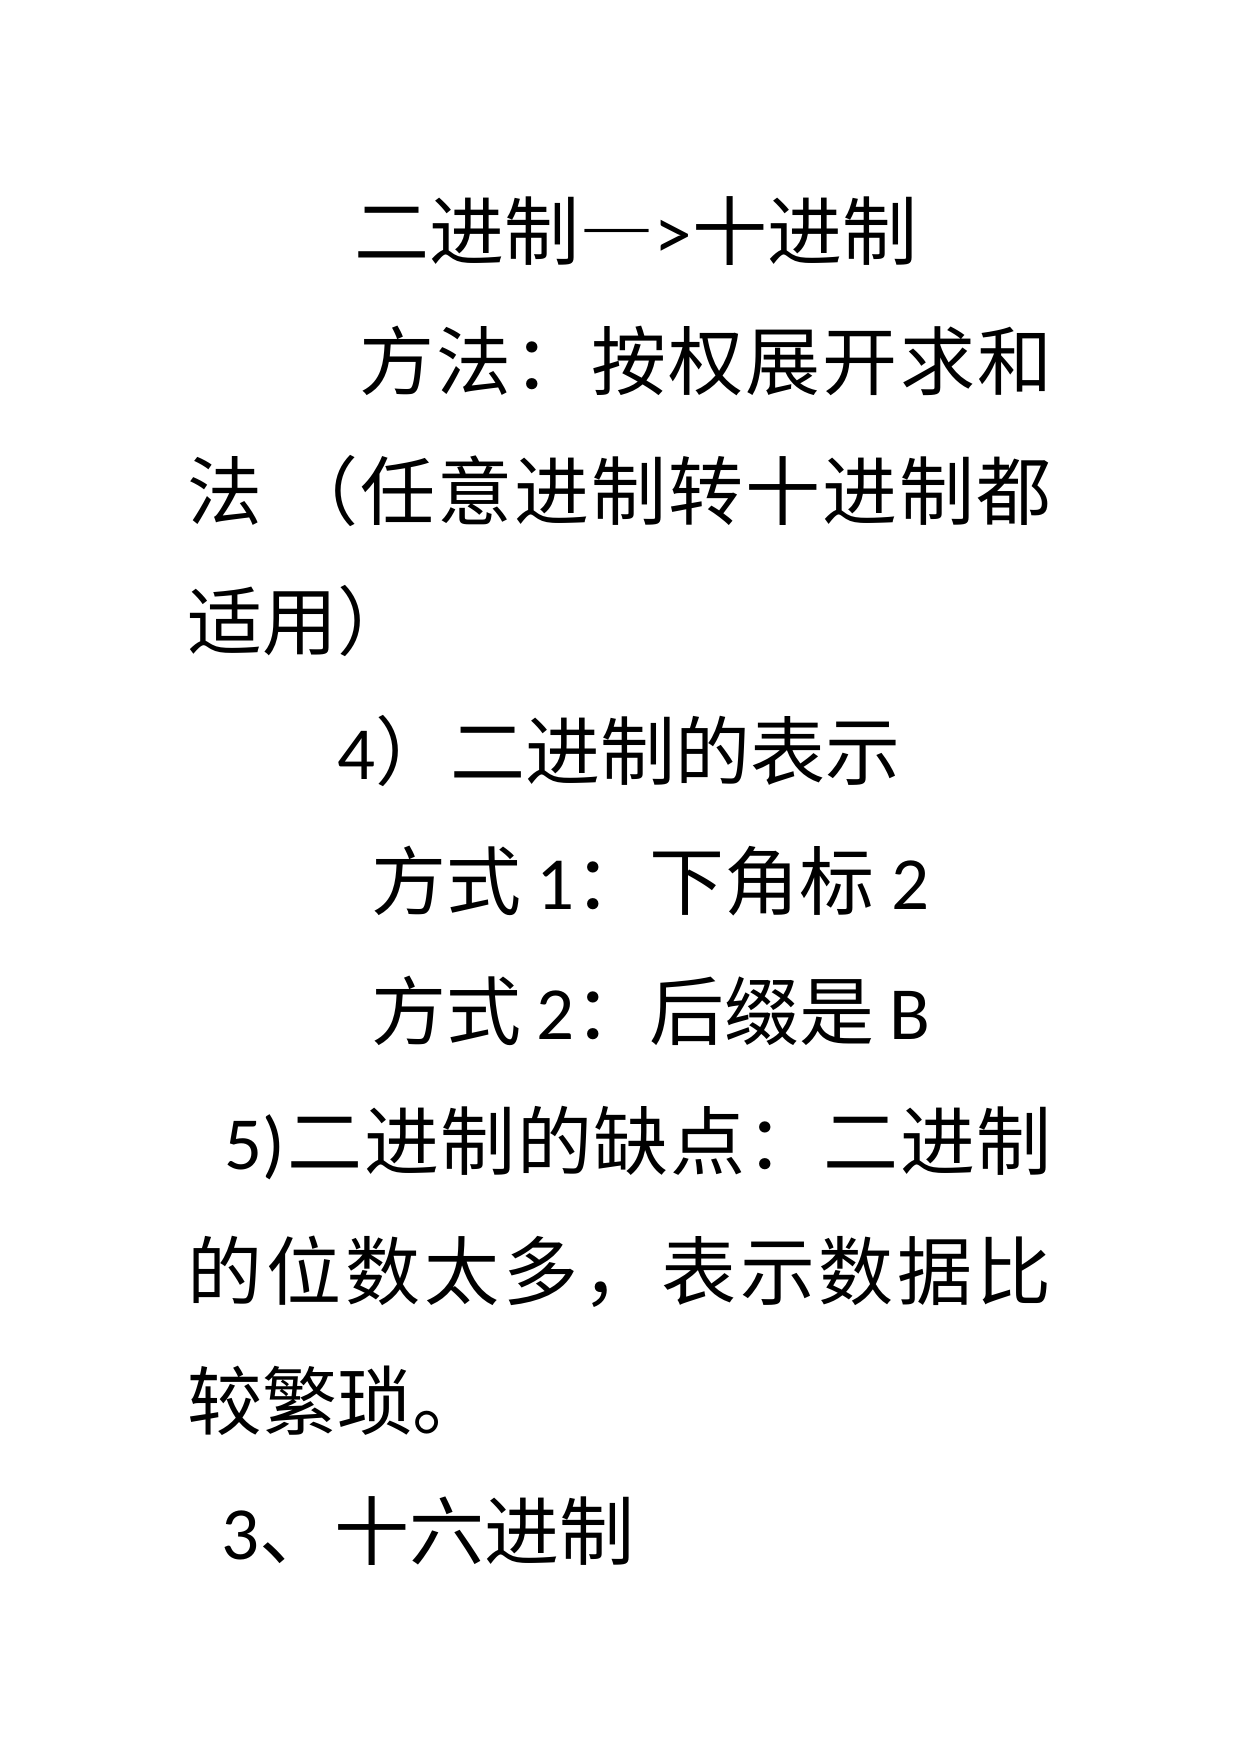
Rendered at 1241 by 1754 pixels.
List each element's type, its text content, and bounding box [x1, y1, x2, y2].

text 3、十六进制 [187, 1462, 1053, 1592]
text 二进制—>十进制 [187, 162, 1053, 292]
text 方法：按权展开求和法 （任意进制转十进制都适用） [187, 292, 1053, 682]
text 方式2：后缀是B [187, 942, 1053, 1072]
text 方式1：下角标 2 [187, 812, 1053, 942]
text 4）二进制的表示 [187, 682, 1053, 812]
text 5)二进制的缺点：二进制的位数太多，表示数据比较繁琐。 [187, 1072, 1053, 1462]
